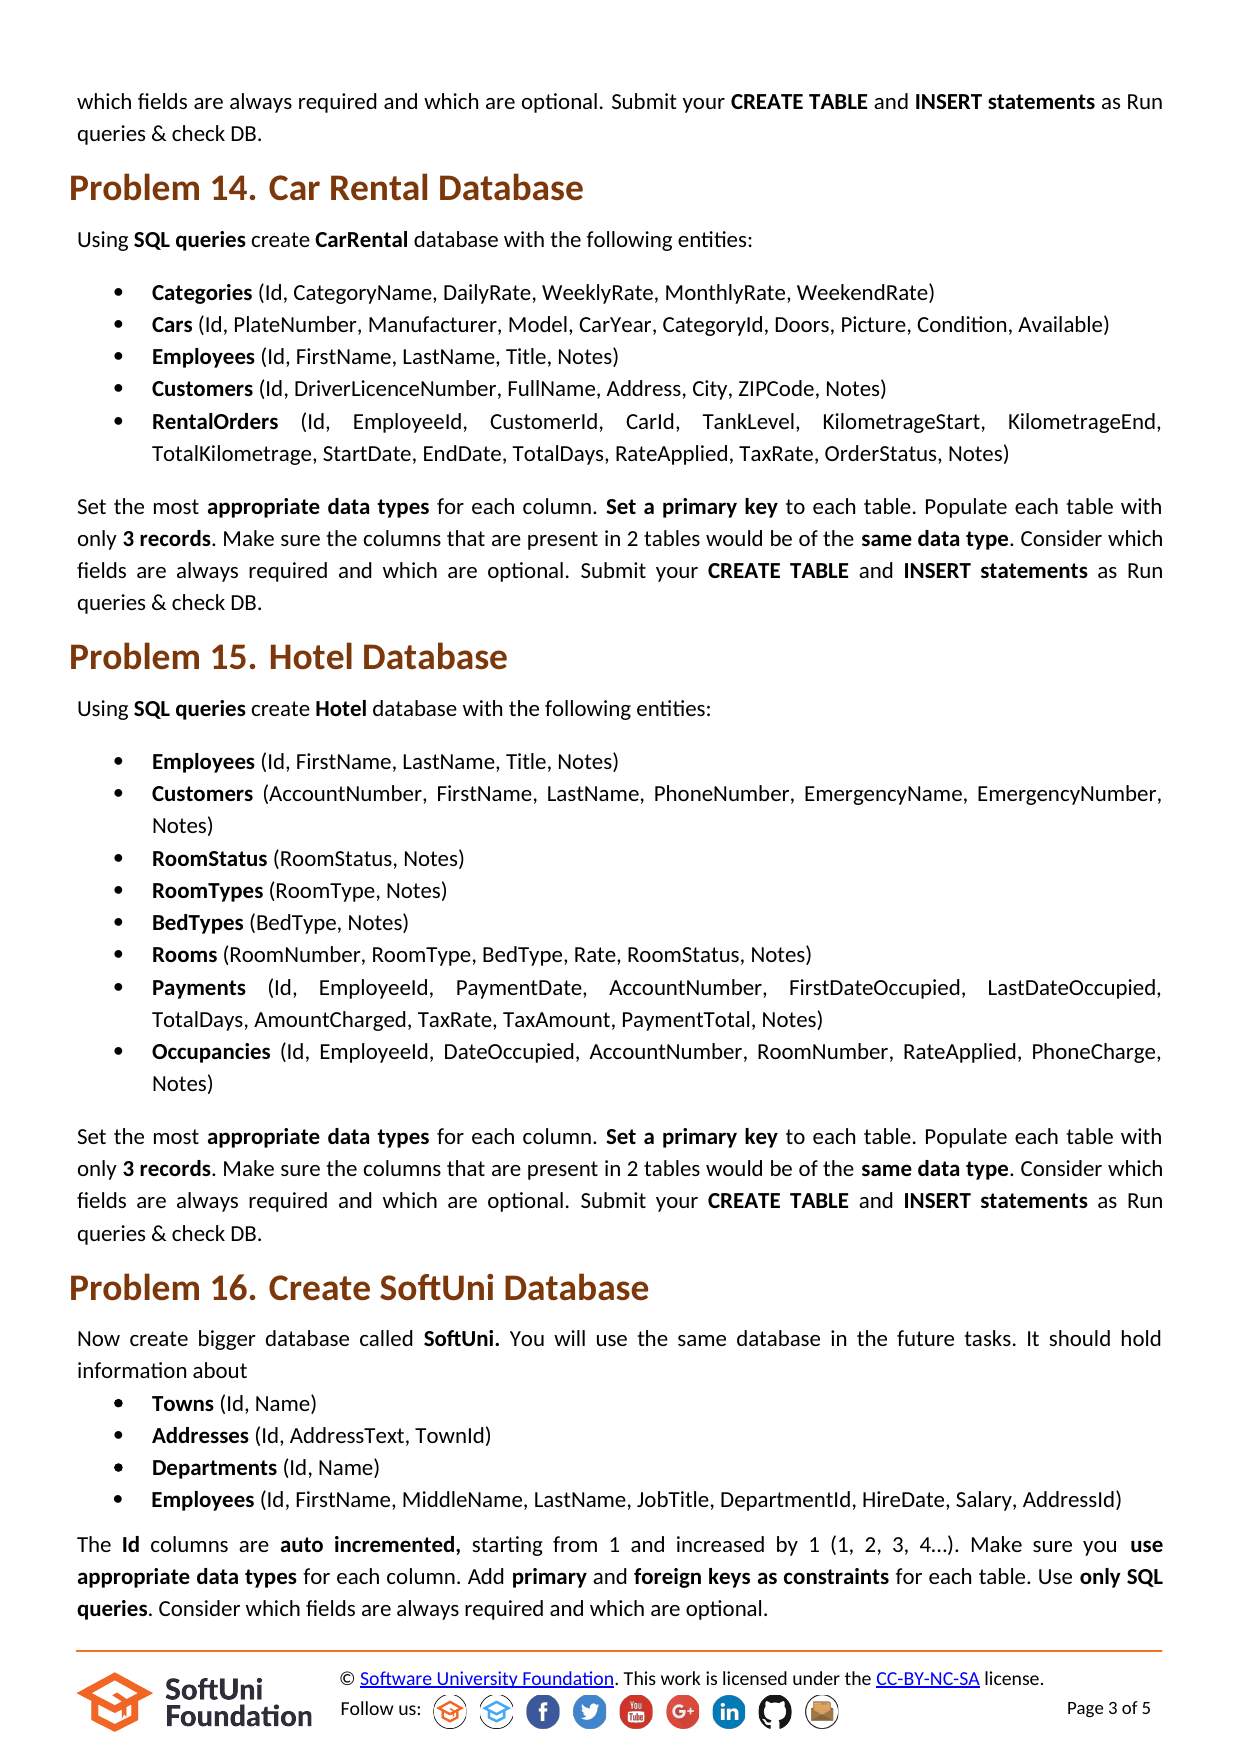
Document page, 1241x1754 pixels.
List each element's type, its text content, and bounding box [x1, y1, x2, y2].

picture [619, 1695, 653, 1729]
picture [76, 1672, 312, 1732]
list Cars (Id, PlateNumber, Manufacturer, Model, CarYear, CategoryId, Doors, Picture, Condition, Available) [114, 310, 1163, 338]
list Addresses (Id, AddressText, TownId) [114, 1421, 1163, 1449]
list Rooms (RoomNumber, RoomType, BedType, Rate, RoomStatus, Notes) [114, 940, 1163, 968]
picture [526, 1695, 560, 1729]
picture [480, 1695, 513, 1729]
text Set the most appropriate data types for each column. Set a primary key to each table. Populate each table with only 3 records. Make sure the columns that are present in 2 tables would be of the same data type. Consider which fields are always required and which are optional. Submit your CREATE TABLE and INSERT statements as Run queries & check DB. [77, 492, 1163, 617]
picture [758, 1695, 792, 1729]
list Employees (Id, FirstName, LastName, Title, Notes) [114, 342, 1163, 370]
list Towns (Id, Name) [114, 1389, 1163, 1417]
list Occupancies (Id, EmployeeId, DateOccupied, AccountNumber, RoomNumber, RateApplied, PhoneCharge, Notes) [114, 1037, 1163, 1097]
picture [433, 1695, 467, 1729]
list RoomTypes (RoomType, Notes) [114, 876, 1163, 904]
text Using SQL queries create CarRental database with the following entities: [77, 225, 1163, 253]
picture [712, 1719, 722, 1729]
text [77, 87, 1163, 147]
list Employees (Id, FirstName, LastName, Title, Notes) [114, 747, 1163, 775]
subtitle Hotel Database [69, 633, 1163, 679]
list Customers (Id, DriverLicenceNumber, FullName, Address, City, ZIPCode, Notes) [114, 374, 1163, 403]
picture [712, 1695, 722, 1705]
text Now create bigger database called SoftUni. You will use the same database in the future tasks. It should hold information about [77, 1324, 1163, 1385]
subtitle Car Rental Database [69, 164, 1163, 210]
list Customers (AccountNumber, FirstName, LastName, PhoneNumber, EmergencyName, EmergencyNumber, Notes) [114, 779, 1163, 840]
list Payments (Id, EmployeeId, PaymentDate, AccountNumber, FirstDateOccupied, LastDateOccupied, TotalDays, AmountCharged, TaxRate, TaxAmount, PaymentTotal, Notes) [114, 973, 1163, 1033]
list Departments (Id, Name) [114, 1453, 1163, 1481]
list RoomStatus (RoomStatus, Notes) [114, 844, 1163, 872]
list RentalOrders (Id, EmployeeId, CustomerId, CarId, TankLevel, KilometrageStart, KilometrageEnd, TotalKilometrage, StartDate, EndDate, TotalDays, RateApplied, TaxRate, OrderStatus, Notes) [114, 407, 1163, 467]
text The Id columns are auto incremented, starting from 1 and increased by 1 (1, 2, 3, 4…). Make sure you use appropriate data types for each column. Add primary and foreign keys as constraints for each table. Use only SQL queries. Consider which fields are always required and which are optional. [77, 1530, 1163, 1622]
list Categories (Id, CategoryName, DailyRate, WeeklyRate, MonthlyRate, WeekendRate) [114, 278, 1163, 306]
picture [666, 1695, 700, 1729]
picture [736, 1695, 746, 1705]
subtitle Create SoftUni Database [69, 1263, 1163, 1309]
text Set the most appropriate data types for each column. Set a primary key to each table. Populate each table with only 3 records. Make sure the columns that are present in 2 tables would be of the same data type. Consider which fields are always required and which are optional. Submit your CREATE TABLE and INSERT statements as Run queries & check DB. [77, 1122, 1163, 1247]
picture [805, 1695, 839, 1729]
text Using SQL queries create Hotel database with the following entities: [77, 694, 1163, 722]
list Employees (Id, FirstName, MiddleName, LastName, JobTitle, DepartmentId, HireDate, Salary, AddressId) [114, 1485, 1163, 1513]
picture [736, 1719, 746, 1729]
picture [727, 1709, 738, 1719]
list BedTypes (BedType, Notes) [114, 908, 1163, 936]
picture [573, 1695, 607, 1729]
